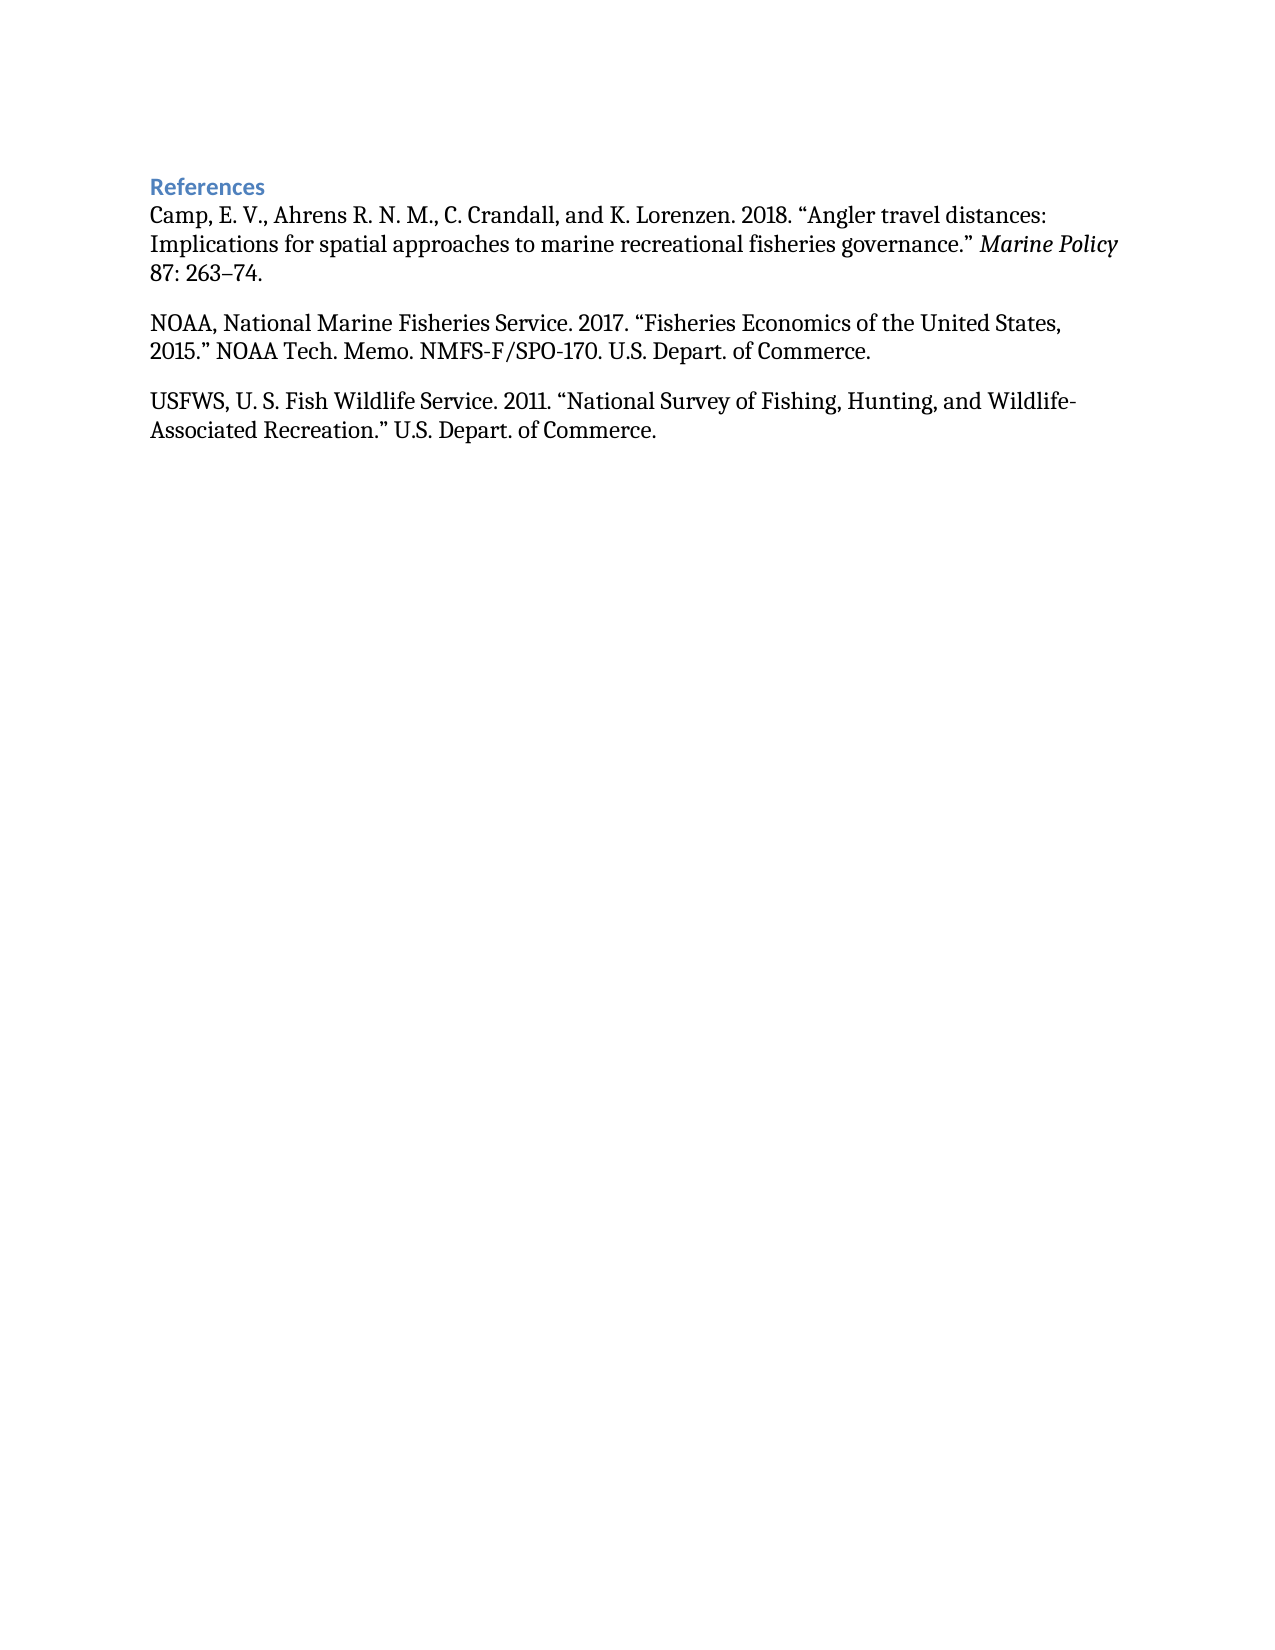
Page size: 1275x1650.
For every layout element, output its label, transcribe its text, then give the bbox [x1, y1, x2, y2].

text USFWS, U. S. Fish Wildlife Service. 2011. “National Survey of Fishing, Hunting, and Wildlife-Associated Recreation.” U.S. Depart. of Commerce. [150, 387, 1125, 444]
subtitle References [150, 171, 1125, 201]
text NOAA, National Marine Fisheries Service. 2017. “Fisheries Economics of the United States, 2015.” NOAA Tech. Memo. NMFS-F/SPO-170. U.S. Depart. of Commerce. [150, 308, 1125, 366]
text Camp, E. V., Ahrens R. N. M., C. Crandall, and K. Lorenzen. 2018. “Angler travel distances: Implications for spatial approaches to marine recreational fisheries governance.” Marine Policy 87: 263–74. [150, 201, 1125, 288]
